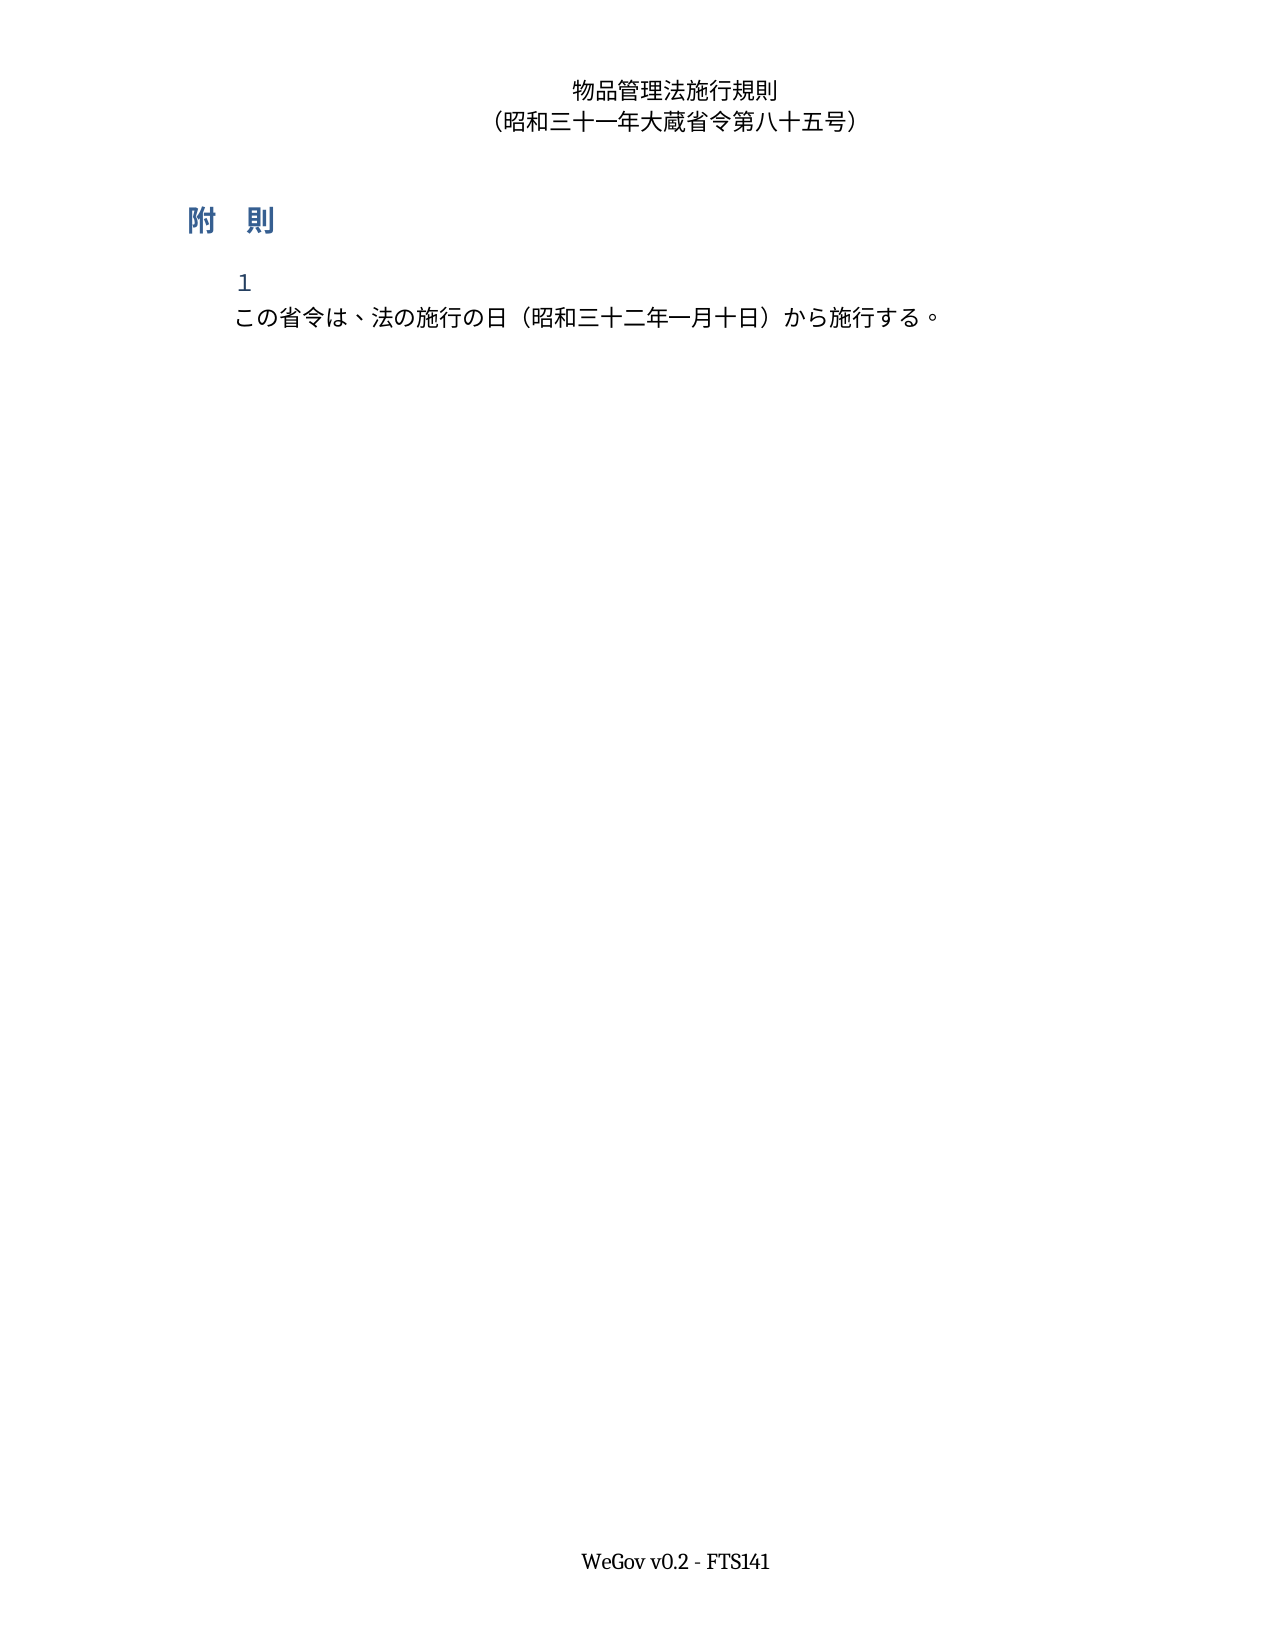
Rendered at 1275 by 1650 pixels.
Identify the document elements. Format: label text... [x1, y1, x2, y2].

subtitle 附 則 [187, 200, 1087, 240]
subtitle １ [233, 266, 1087, 298]
text この省令は、法の施行の日（昭和三十二年一月十日）から施行する。 [233, 302, 1087, 334]
